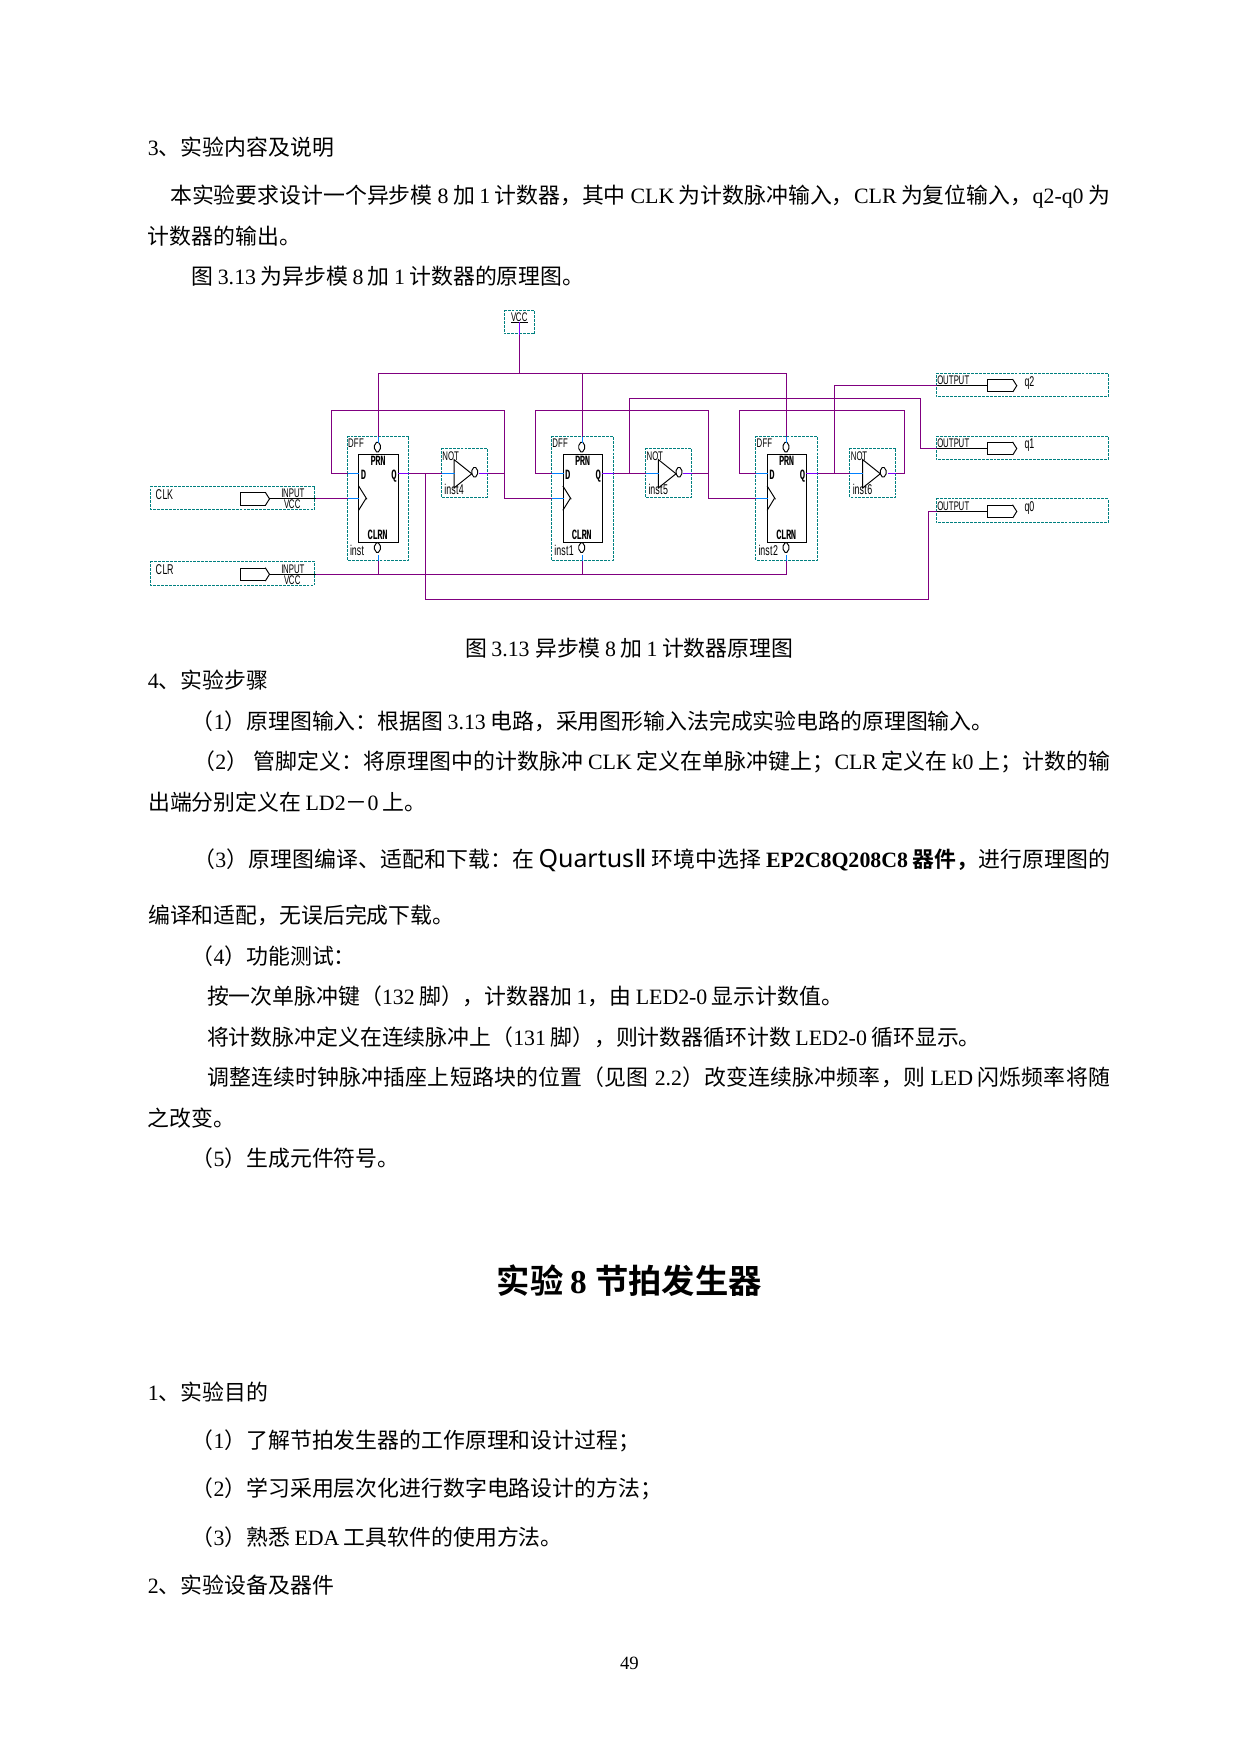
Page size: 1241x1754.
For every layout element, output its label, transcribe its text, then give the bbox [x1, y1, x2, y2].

text （2） 管脚定义：将原理图中的计数脉冲CLK定义在单脉冲键上；CLR定义在k0上；计数的输出端分别定义在LD2－0上。 [148, 744, 1110, 817]
text （5）生成元件符号。 [148, 1141, 1110, 1173]
text 将计数脉冲定义在连续脉冲上（131脚），则计数器循环计数LED2-0循环显示。 [148, 1019, 1110, 1052]
text （2）学习采用层次化进行数字电路设计的方法； [148, 1471, 1110, 1503]
text 4、实验步骤 [148, 663, 1110, 696]
text 1、实验目的 [148, 1374, 1110, 1407]
text 按一次单脉冲键（132脚），计数器加1，由LED2-0显示计数值。 [148, 979, 1110, 1011]
subtitle 实验8 节拍发生器 [148, 1247, 1110, 1312]
text 3、实验内容及说明 [148, 129, 1110, 162]
text （4）功能测试： [148, 938, 1110, 971]
text （1）了解节拍发生器的工作原理和设计过程； [148, 1422, 1110, 1455]
text 2、实验设备及器件 [148, 1567, 1110, 1600]
text （3）熟悉EDA工具软件的使用方法。 [148, 1519, 1110, 1552]
text 图3.13 异步模8加1计数器原理图 [147, 631, 1110, 663]
text （3）原理图编译、适配和下载：在QuartusⅡ环境中选择EP2C8Q208C8器件，进行原理图的编译和适配，无误后完成下载。 [148, 825, 1110, 931]
text （1）原理图输入：根据图3.13电路，采用图形输入法完成实验电路的原理图输入。 [148, 703, 1110, 736]
text 本实验要求设计一个异步模8加1计数器，其中CLK为计数脉冲输入，CLR为复位输入，q2-q0为计数器的输出。 [148, 178, 1110, 251]
text 图3.13为异步模8加1计数器的原理图。 [148, 259, 1110, 291]
text 调整连续时钟脉冲插座上短路块的位置（见图2.2）改变连续脉冲频率，则LED闪烁频率将随之改变。 [148, 1060, 1110, 1133]
